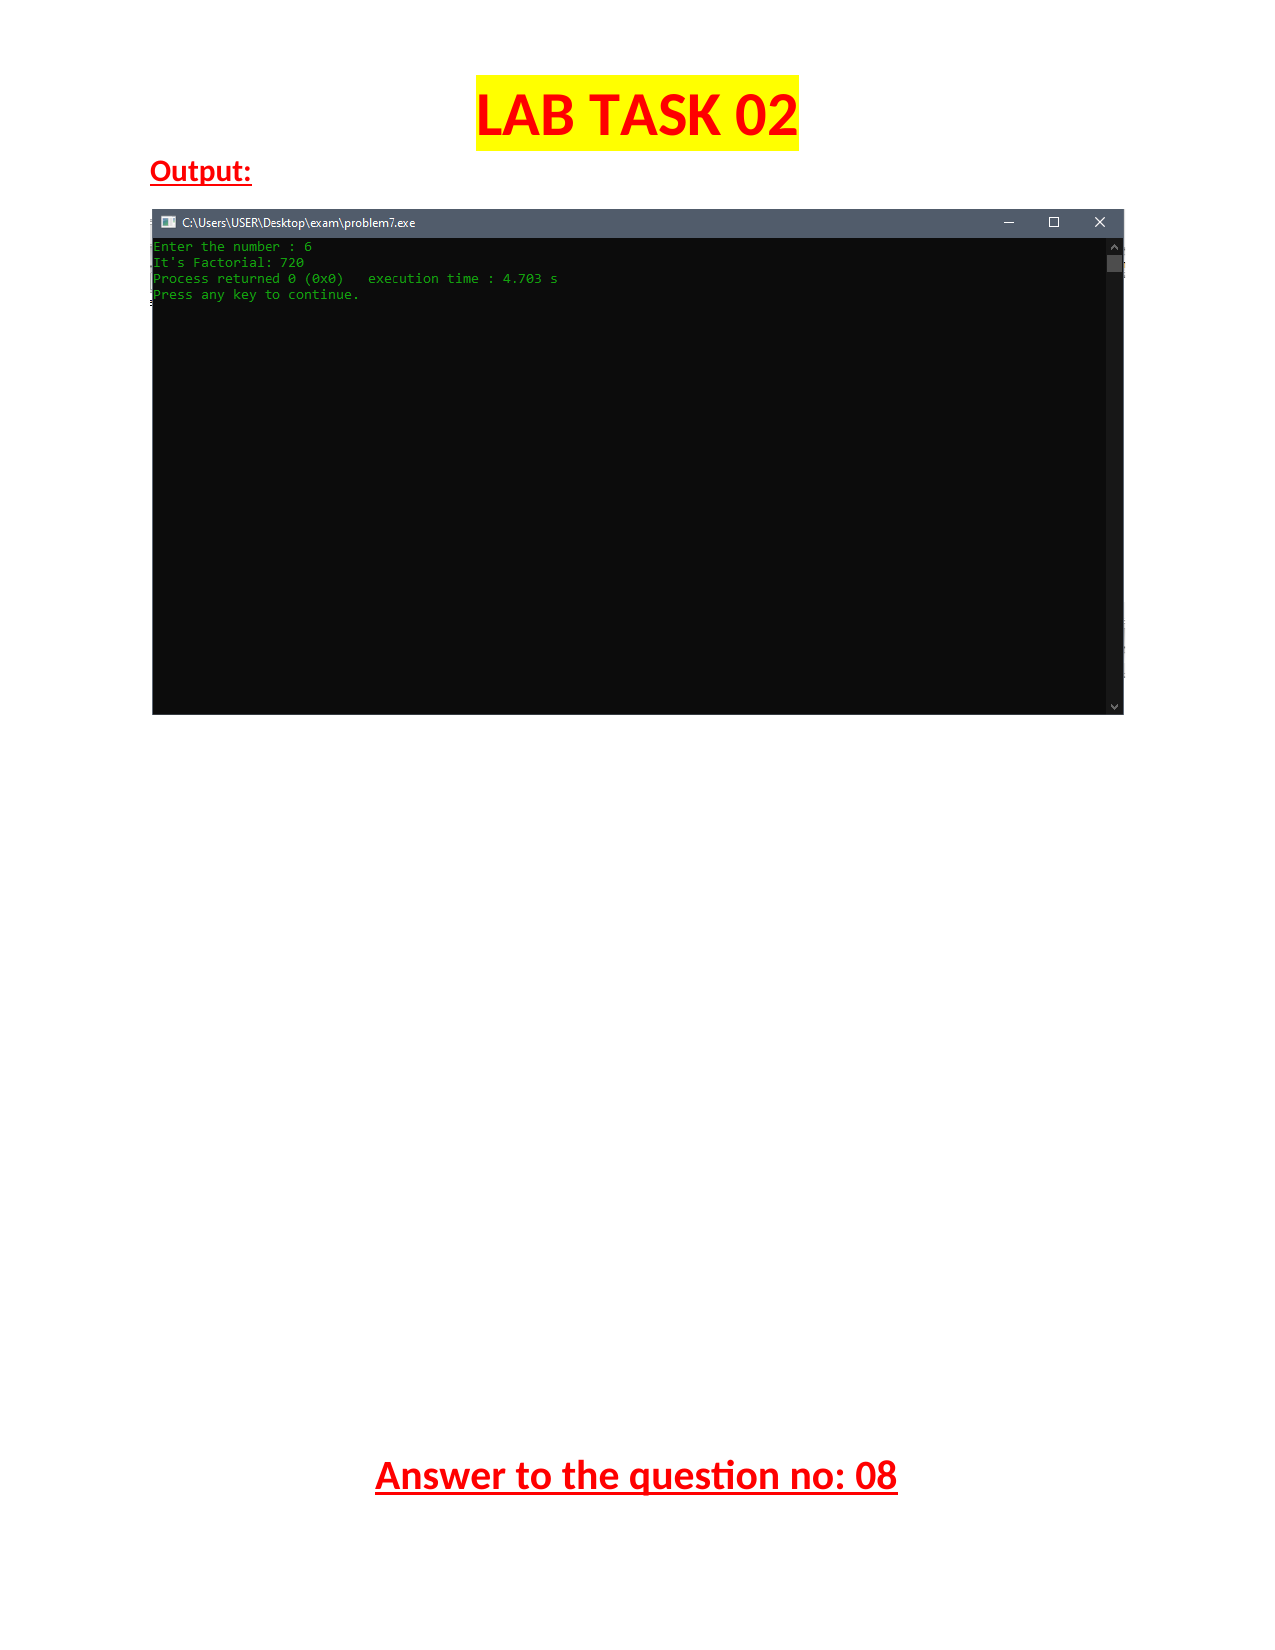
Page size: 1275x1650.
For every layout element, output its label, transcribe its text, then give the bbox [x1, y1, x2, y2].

text Answer to the question no: 08 [300, 1449, 1125, 1500]
picture [150, 209, 1125, 715]
text Output: [150, 151, 1125, 189]
